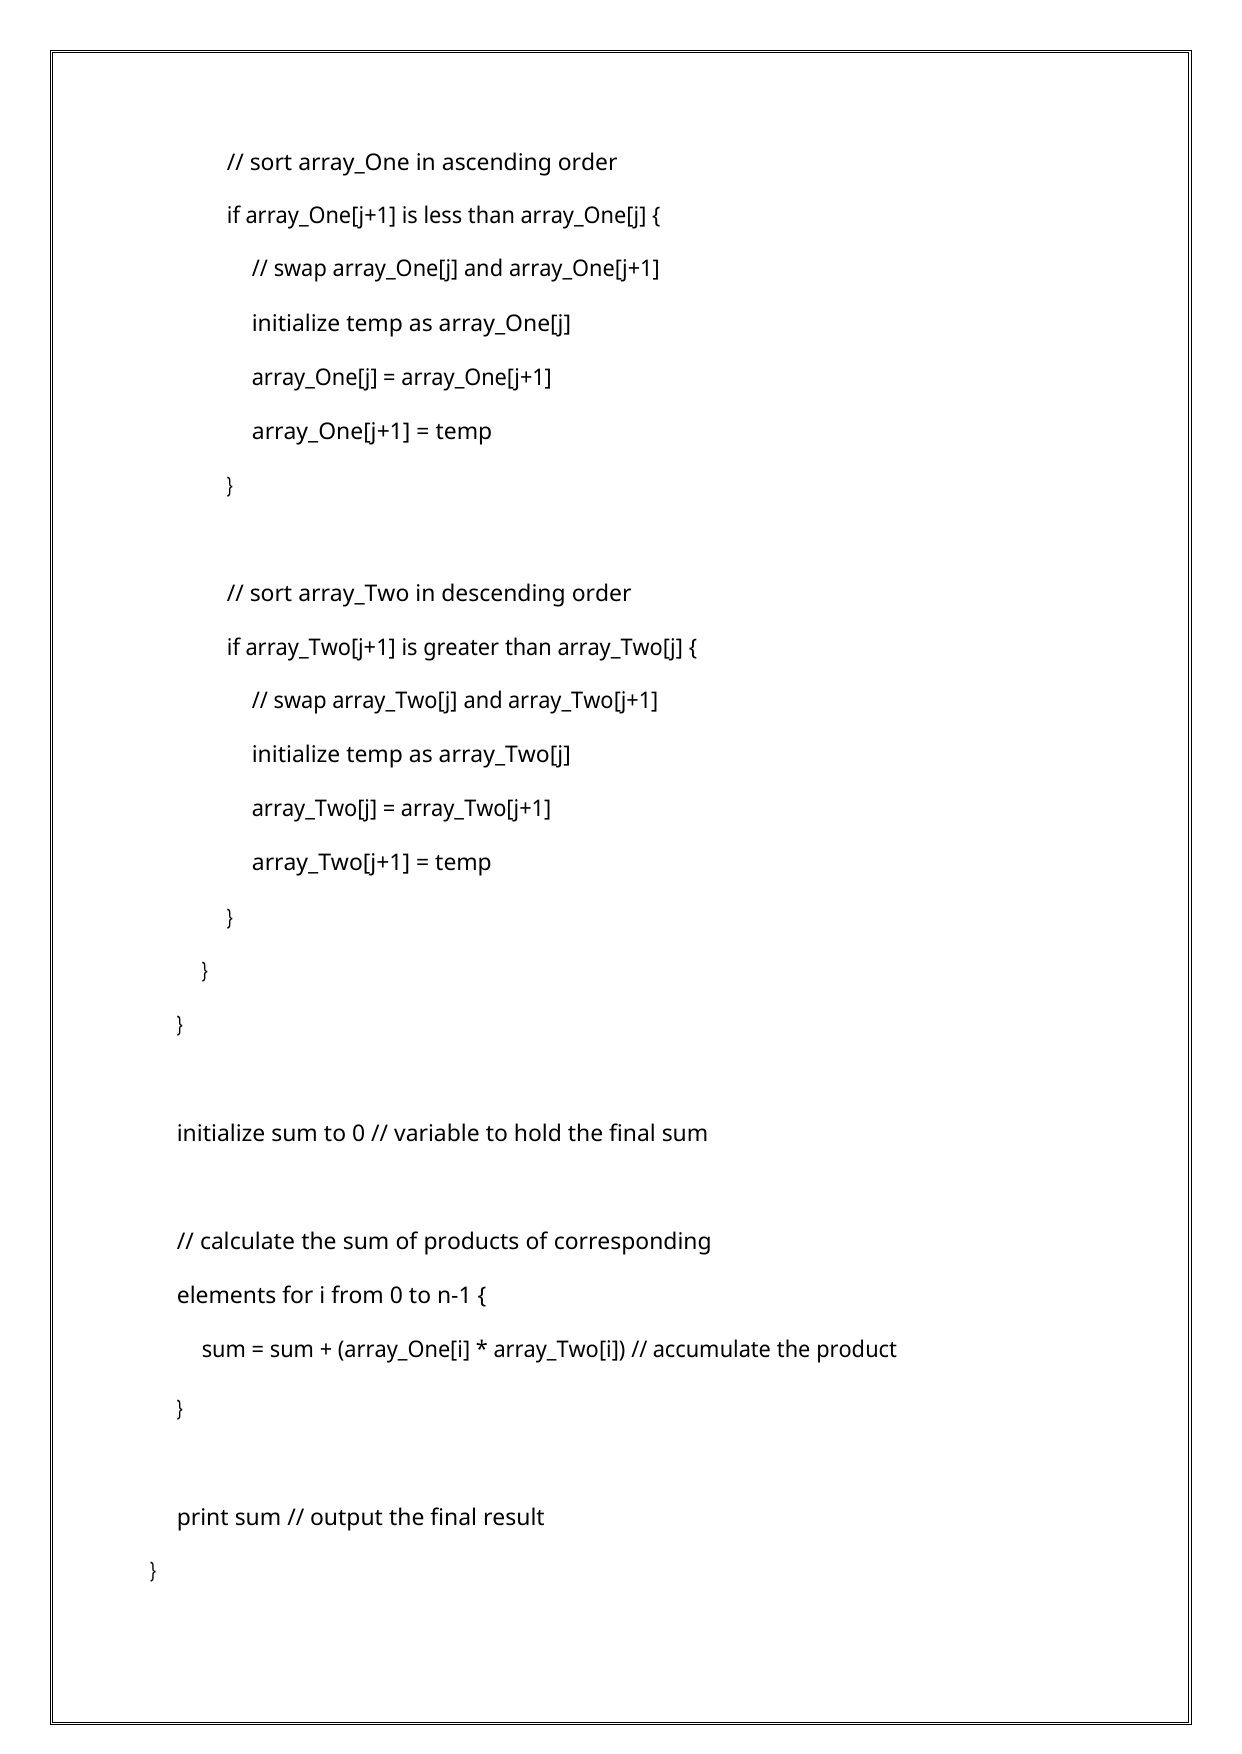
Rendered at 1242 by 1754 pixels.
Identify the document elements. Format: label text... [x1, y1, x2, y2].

text } [150, 1554, 1096, 1586]
text } [202, 954, 1096, 985]
text if array_Two[j+1] is greater than array_Two[j] { [227, 631, 1096, 662]
text // sort array_Two in descending order [227, 577, 1096, 608]
text print sum // output the ﬁnal result [177, 1501, 1096, 1532]
text // calculate the sum of products of corresponding elements for i from 0 to n-1 { [177, 1224, 737, 1310]
text if array_One[j+1] is less than array_One[j] { [227, 199, 1096, 230]
text } [227, 901, 1096, 932]
text // swap array_One[j] and array_One[j+1] initialize temp as array_One[j] array_One[j] = array_One[j+1] array_One[j+1] = temp [252, 252, 667, 446]
text // swap array_Two[j] and array_Two[j+1] initialize temp as array_Two[j] array_Two[j] = array_Two[j+1] array_Two[j+1] = temp [252, 684, 667, 878]
text initialize sum to 0 // variable to hold the ﬁnal sum [177, 1117, 1096, 1148]
text // sort array_One in ascending order [227, 145, 1096, 177]
text } [177, 1392, 1096, 1424]
text } [177, 1008, 1096, 1039]
text sum = sum + (array_One[i] * array_Two[i]) // accumulate the product [202, 1333, 1096, 1364]
text } [227, 469, 1096, 500]
